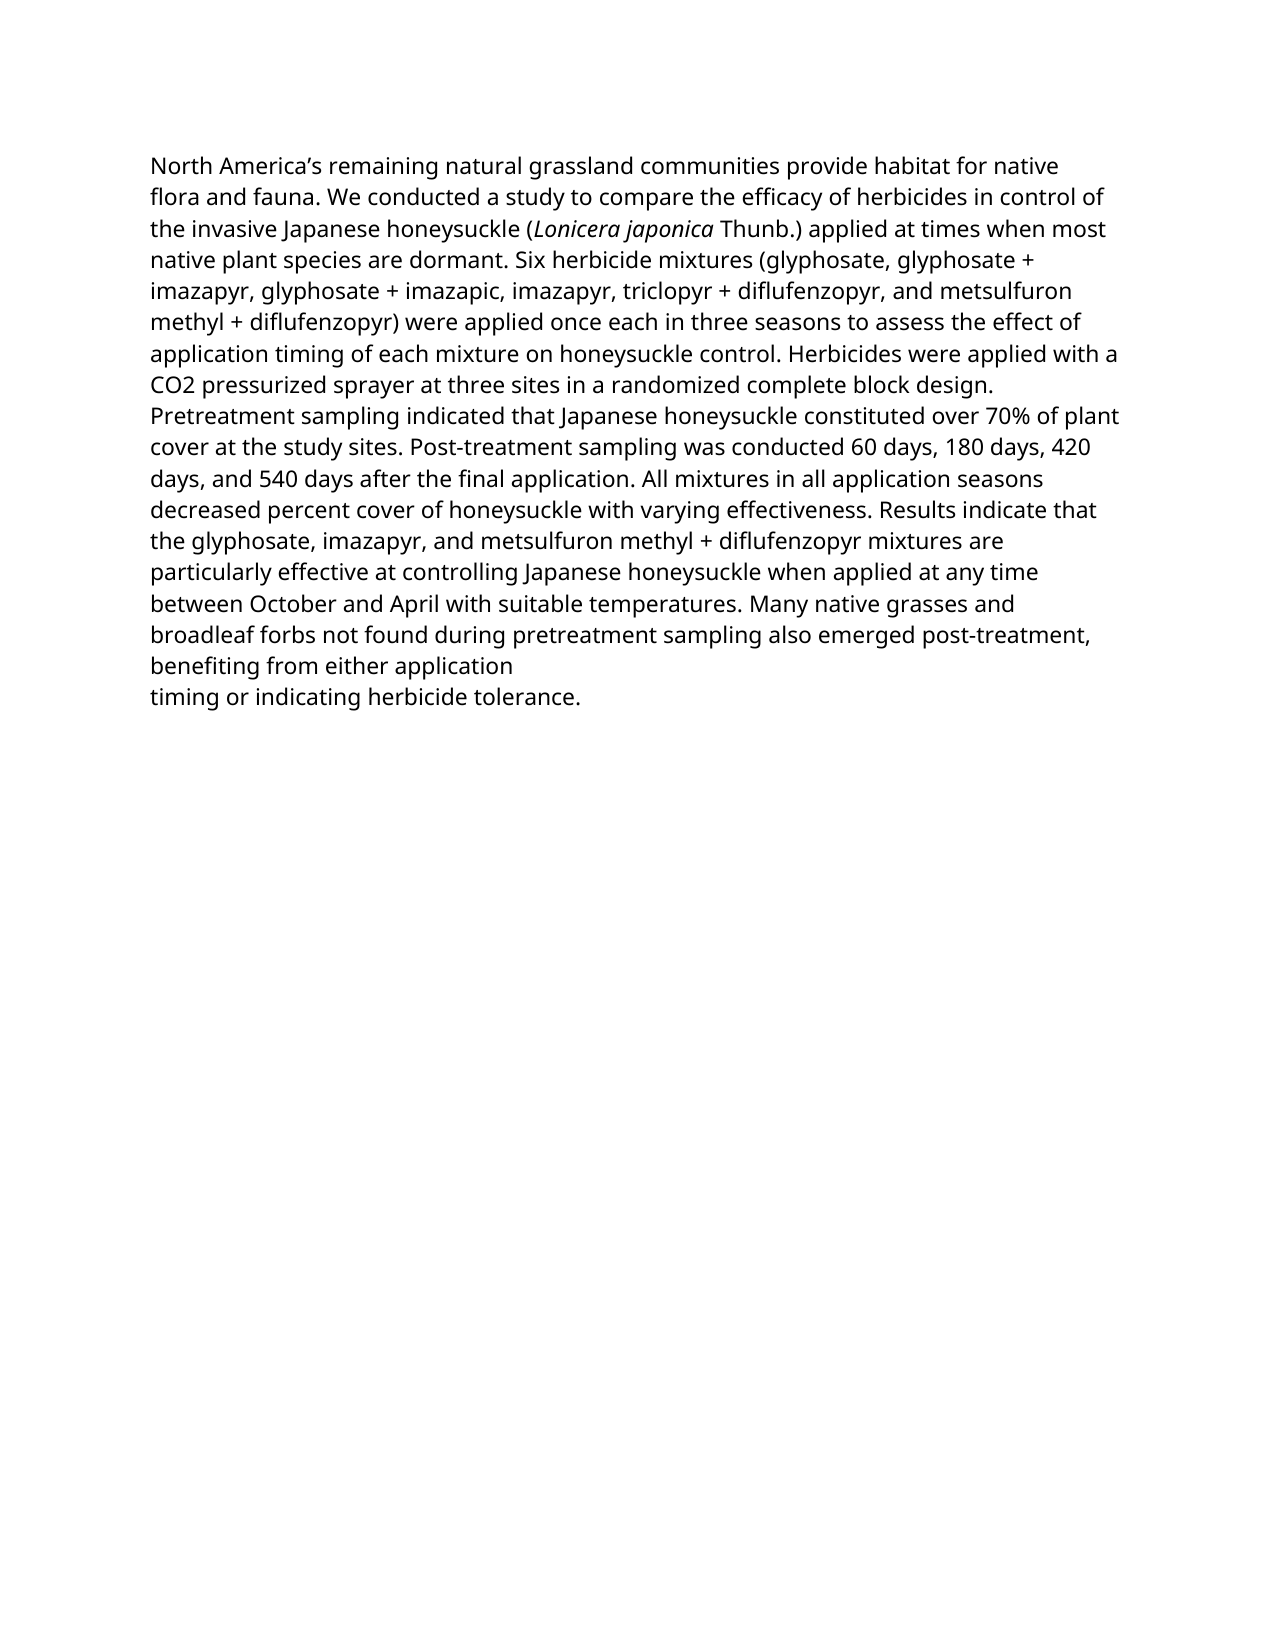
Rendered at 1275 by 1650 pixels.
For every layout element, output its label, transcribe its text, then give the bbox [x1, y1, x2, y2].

text timing or indicating herbicide tolerance. [150, 681, 1125, 712]
text North America’s remaining natural grassland communities provide habitat for native [150, 150, 1125, 181]
text flora and fauna. We conducted a study to compare the efficacy of herbicides in control of the invasive Japanese honeysuckle (Lonicera japonica Thunb.) applied at times when most native plant species are dormant. Six herbicide mixtures (glyphosate, glyphosate + imazapyr, glyphosate + imazapic, imazapyr, triclopyr + diflufenzopyr, and metsulfuron methyl + diflufenzopyr) were applied once each in three seasons to assess the effect of application timing of each mixture on honeysuckle control. Herbicides were applied with a CO2 pressurized sprayer at three sites in a randomized complete block design. Pretreatment sampling indicated that Japanese honeysuckle constituted over 70% of plant cover at the study sites. Post-treatment sampling was conducted 60 days, 180 days, 420 days, and 540 days after the final application. All mixtures in all application seasons decreased percent cover of honeysuckle with varying effectiveness. Results indicate that the glyphosate, imazapyr, and metsulfuron methyl + diflufenzopyr mixtures are particularly effective at controlling Japanese honeysuckle when applied at any time between October and April with suitable temperatures. Many native grasses and broadleaf forbs not found during pretreatment sampling also emerged post-treatment, benefiting from either application [150, 181, 1125, 681]
